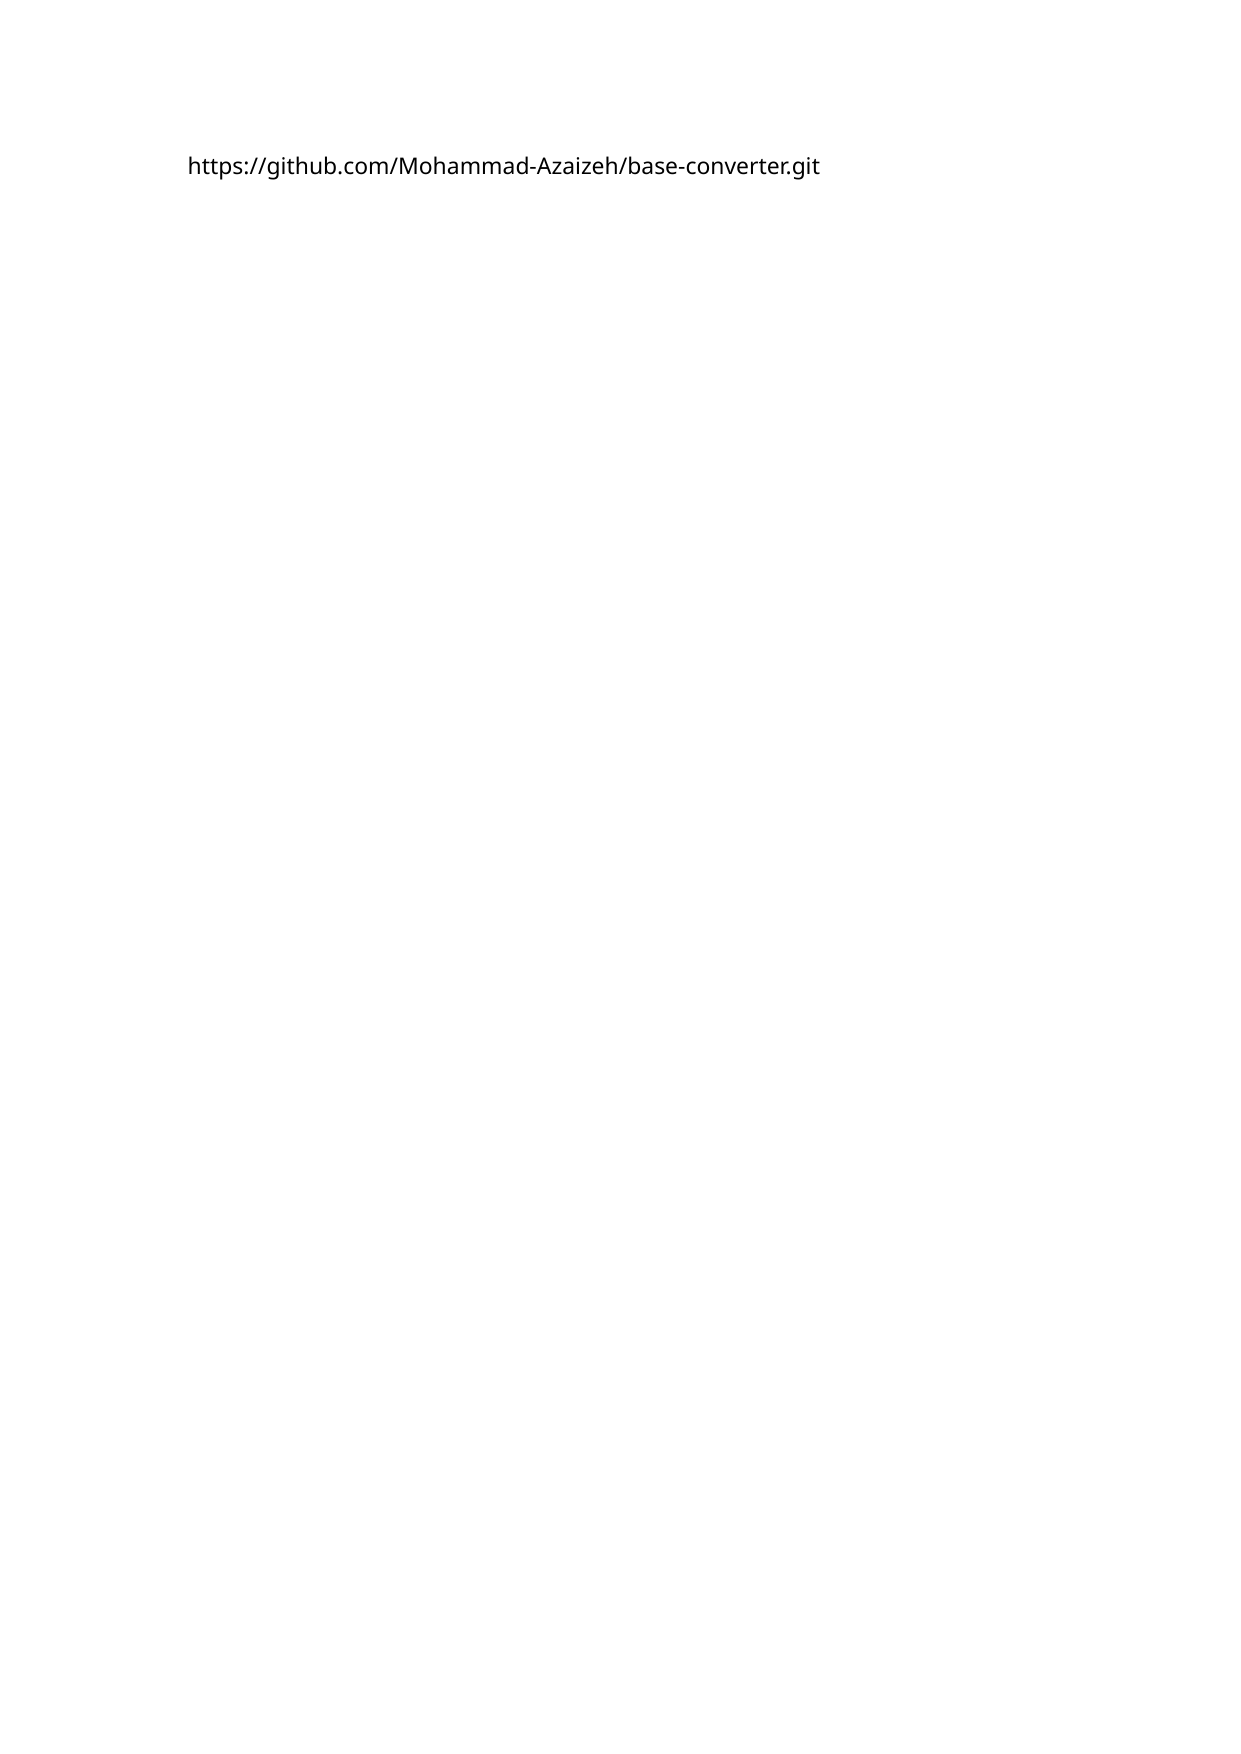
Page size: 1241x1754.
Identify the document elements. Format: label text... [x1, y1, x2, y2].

text https://github.com/Mohammad-Azaizeh/base-converter.git [187, 150, 1053, 181]
